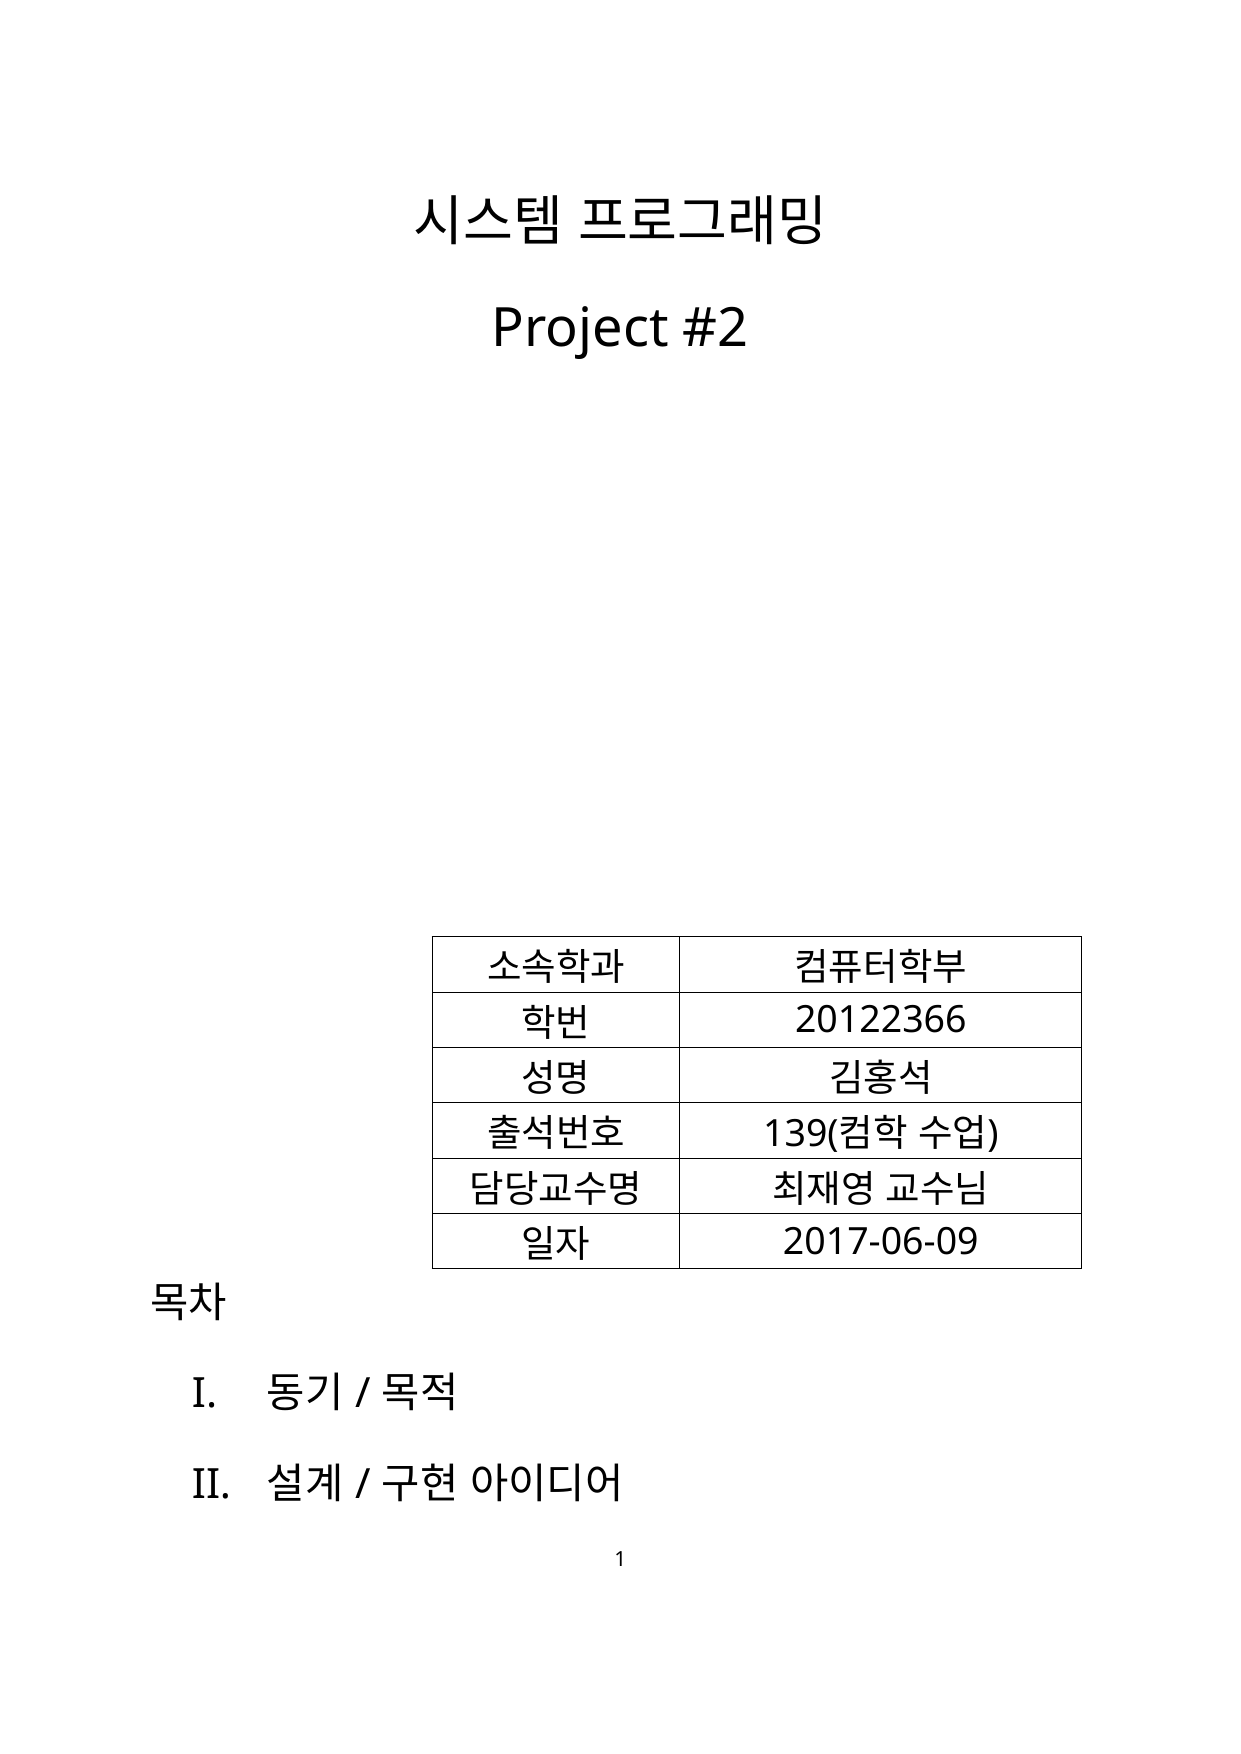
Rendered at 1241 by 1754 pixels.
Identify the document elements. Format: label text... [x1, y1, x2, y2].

table_cell 출석번호 [433, 1103, 679, 1158]
table_cell 김홍석 [680, 1048, 1081, 1102]
list 설계 / 구현 아이디어 [192, 1450, 1090, 1510]
table_cell 일자 [433, 1214, 679, 1268]
table_cell 학번 [433, 993, 679, 1047]
table_cell 최재영 교수님 [680, 1159, 1081, 1213]
text 시스템 프로그래밍 [150, 177, 1090, 256]
text 목차 [150, 1269, 1090, 1330]
list 동기 / 목적 [192, 1359, 1090, 1420]
table_cell 2017-06-09 [680, 1214, 1081, 1268]
table_header 컴퓨터학부 [680, 937, 1081, 992]
table_cell 성명 [433, 1048, 679, 1102]
table_cell 담당교수명 [433, 1159, 679, 1213]
table_cell 139(컴학 수업) [680, 1103, 1081, 1158]
table_cell 20122366 [680, 993, 1081, 1047]
table_header 소속학과 [433, 937, 679, 992]
text Project #2 [150, 288, 1090, 362]
